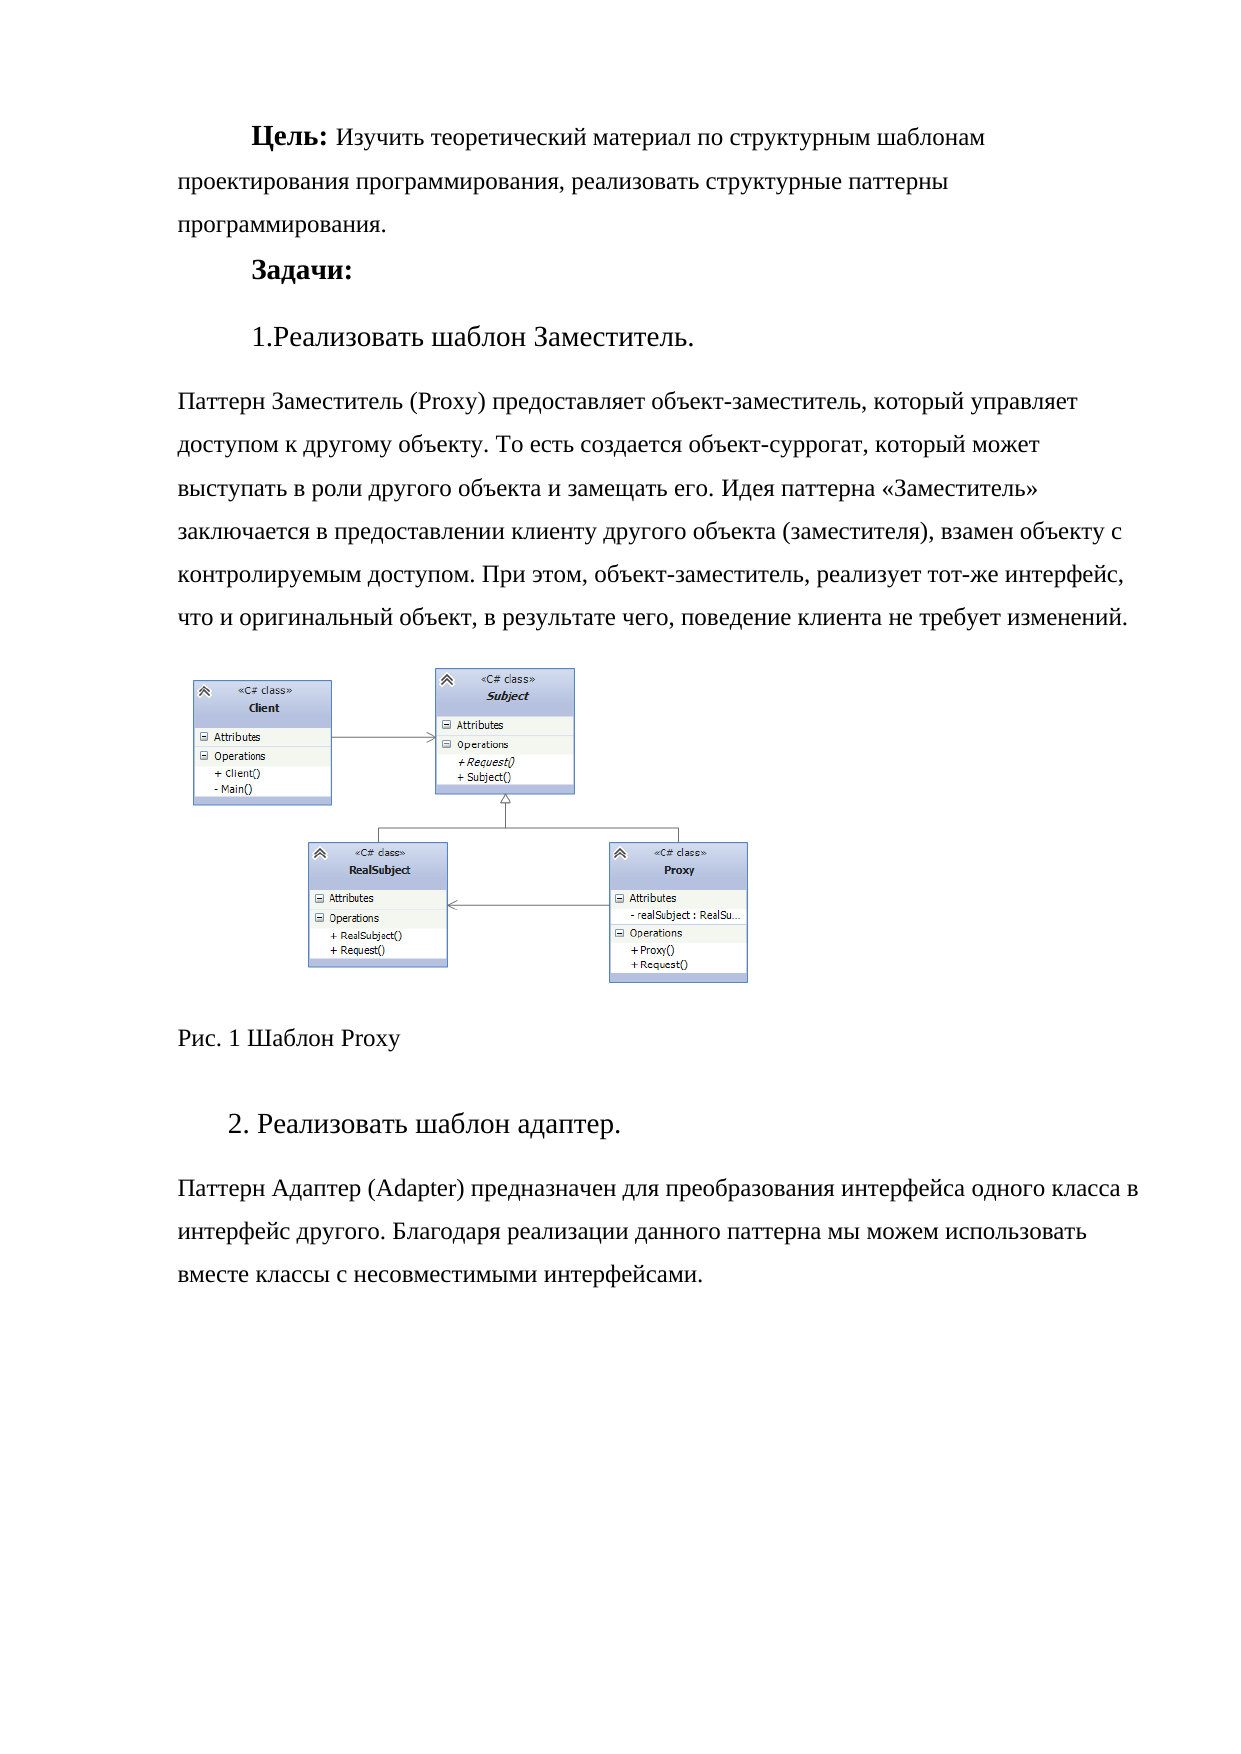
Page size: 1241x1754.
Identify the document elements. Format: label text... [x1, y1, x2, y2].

text 2. Реализовать шаблон адаптер. [177, 1083, 1152, 1139]
text Задачи: [177, 252, 1152, 286]
text 1.Реализовать шаблон Заместитель. [177, 319, 1152, 353]
text Рис. 1 Шаблон Proxy [177, 1023, 1152, 1052]
text Цель: Изучить теоретический материал по структурным шаблонам проектирования программирования, реализовать структурные паттерны программирования. [177, 118, 1152, 238]
text Паттерн Заместитель (Proxy) предоставляет объект-заместитель, который управляет доступом к другому объекту. То есть создается объект-суррогат, который может выступать в роли другого объекта и замещать его. Идея паттерна «Заместитель» заключается в предоставлении клиенту другого объекта (заместителя), взамен объекту с контролируемым доступом. При этом, объект-заместитель, реализует тот-же интерфейс, что и оригинальный объект, в результате чего, поведение клиента не требует изменений. [177, 386, 1152, 631]
picture [177, 661, 767, 992]
text Паттерн Адаптер (Adapter) предназначен для преобразования интерфейса одного класса в интерфейс другого. Благодаря реализации данного паттерна мы можем использовать вместе классы с несовместимыми интерфейсами. [177, 1173, 1152, 1288]
